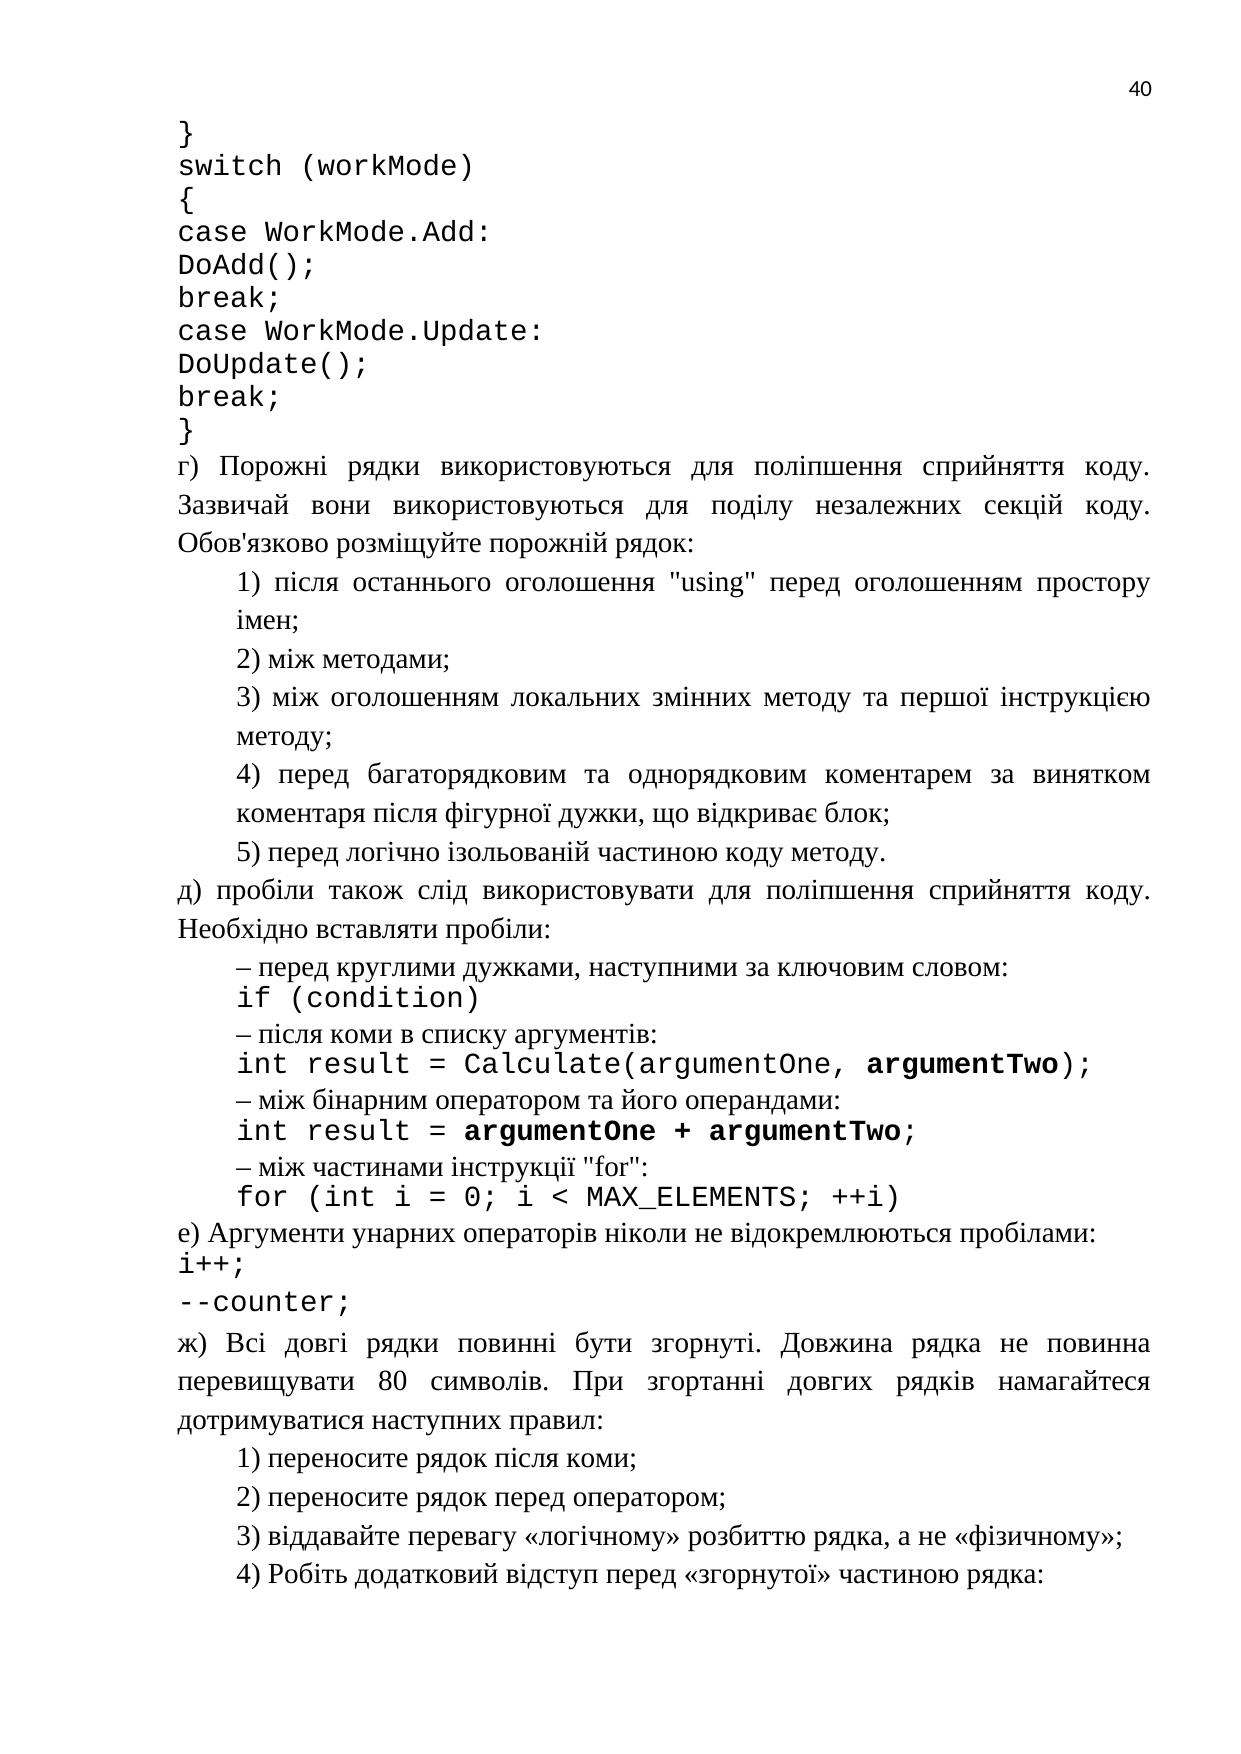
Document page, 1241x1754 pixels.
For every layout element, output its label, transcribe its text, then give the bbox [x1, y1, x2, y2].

text i++; [177, 1249, 1152, 1282]
text { [177, 184, 1152, 217]
text } [177, 415, 1152, 448]
text DoUpdate(); [177, 349, 1152, 382]
text for (int i = 0; i < MAX_ELEMENTS; ++i) [236, 1183, 1152, 1216]
text е) Аргументи унарних операторів ніколи не відокремлюються пробілами: [177, 1216, 1152, 1249]
text 2) переносите рядок перед оператором; [236, 1479, 1152, 1513]
text 1) переносите рядок після коми; [236, 1441, 1152, 1474]
text 5) перед логічно ізольованій частиною коду методу. [236, 834, 1152, 867]
text 3) віддавайте перевагу «логічному» розбиттю рядка, а не «фізичному»; [236, 1518, 1152, 1551]
text --counter; [177, 1287, 1152, 1320]
text 4) Робіть додатковий відступ перед «згорнутої» частиною рядка: [236, 1556, 1152, 1590]
text – після коми в списку аргументів: [236, 1016, 1152, 1049]
text case WorkMode.Add: [177, 217, 1152, 250]
text int result = argumentOne + argumentTwo; [236, 1116, 1152, 1149]
text 2) між методами; [236, 641, 1152, 674]
text int result = Calculate(argumentOne, argumentTwo); [236, 1049, 1152, 1082]
text if (condition) [236, 983, 1152, 1016]
text д) пробіли також слід використовувати для поліпшення сприйняття коду. Необхідно вставляти пробіли: [177, 872, 1152, 944]
text – між частинами інструкції "for": [236, 1149, 1152, 1183]
text } [177, 118, 1152, 151]
text г) Порожні рядки використовуються для поліпшення сприйняття коду. Зазвичай вони використовуються для поділу незалежних секцій коду. Обов'язково розміщуйте порожній рядок: [177, 448, 1152, 559]
text 3) між оголошенням локальних змінних методу та першої інструкцією методу; [236, 679, 1152, 752]
text case WorkMode.Update: [177, 316, 1152, 349]
text ж) Всі довгі рядки повинні бути згорнуті. Довжина рядка не повинна перевищувати 80 символів. При згортанні довгих рядків намагайтеся дотримуватися наступних правил: [177, 1325, 1152, 1436]
text 4) перед багаторядковим та однорядковим коментарем за винятком коментаря після фігурної дужки, що відкриває блок; [236, 757, 1152, 829]
text – перед круглими дужками, наступними за ключовим словом: [236, 949, 1152, 983]
text break; [177, 283, 1152, 316]
text – між бінарним оператором та його операндами: [236, 1082, 1152, 1116]
text break; [177, 382, 1152, 415]
text DoAdd(); [177, 250, 1152, 283]
text switch (workMode) [177, 151, 1152, 184]
text 1) після останнього оголошення "using" перед оголошенням простору імен; [236, 564, 1152, 636]
